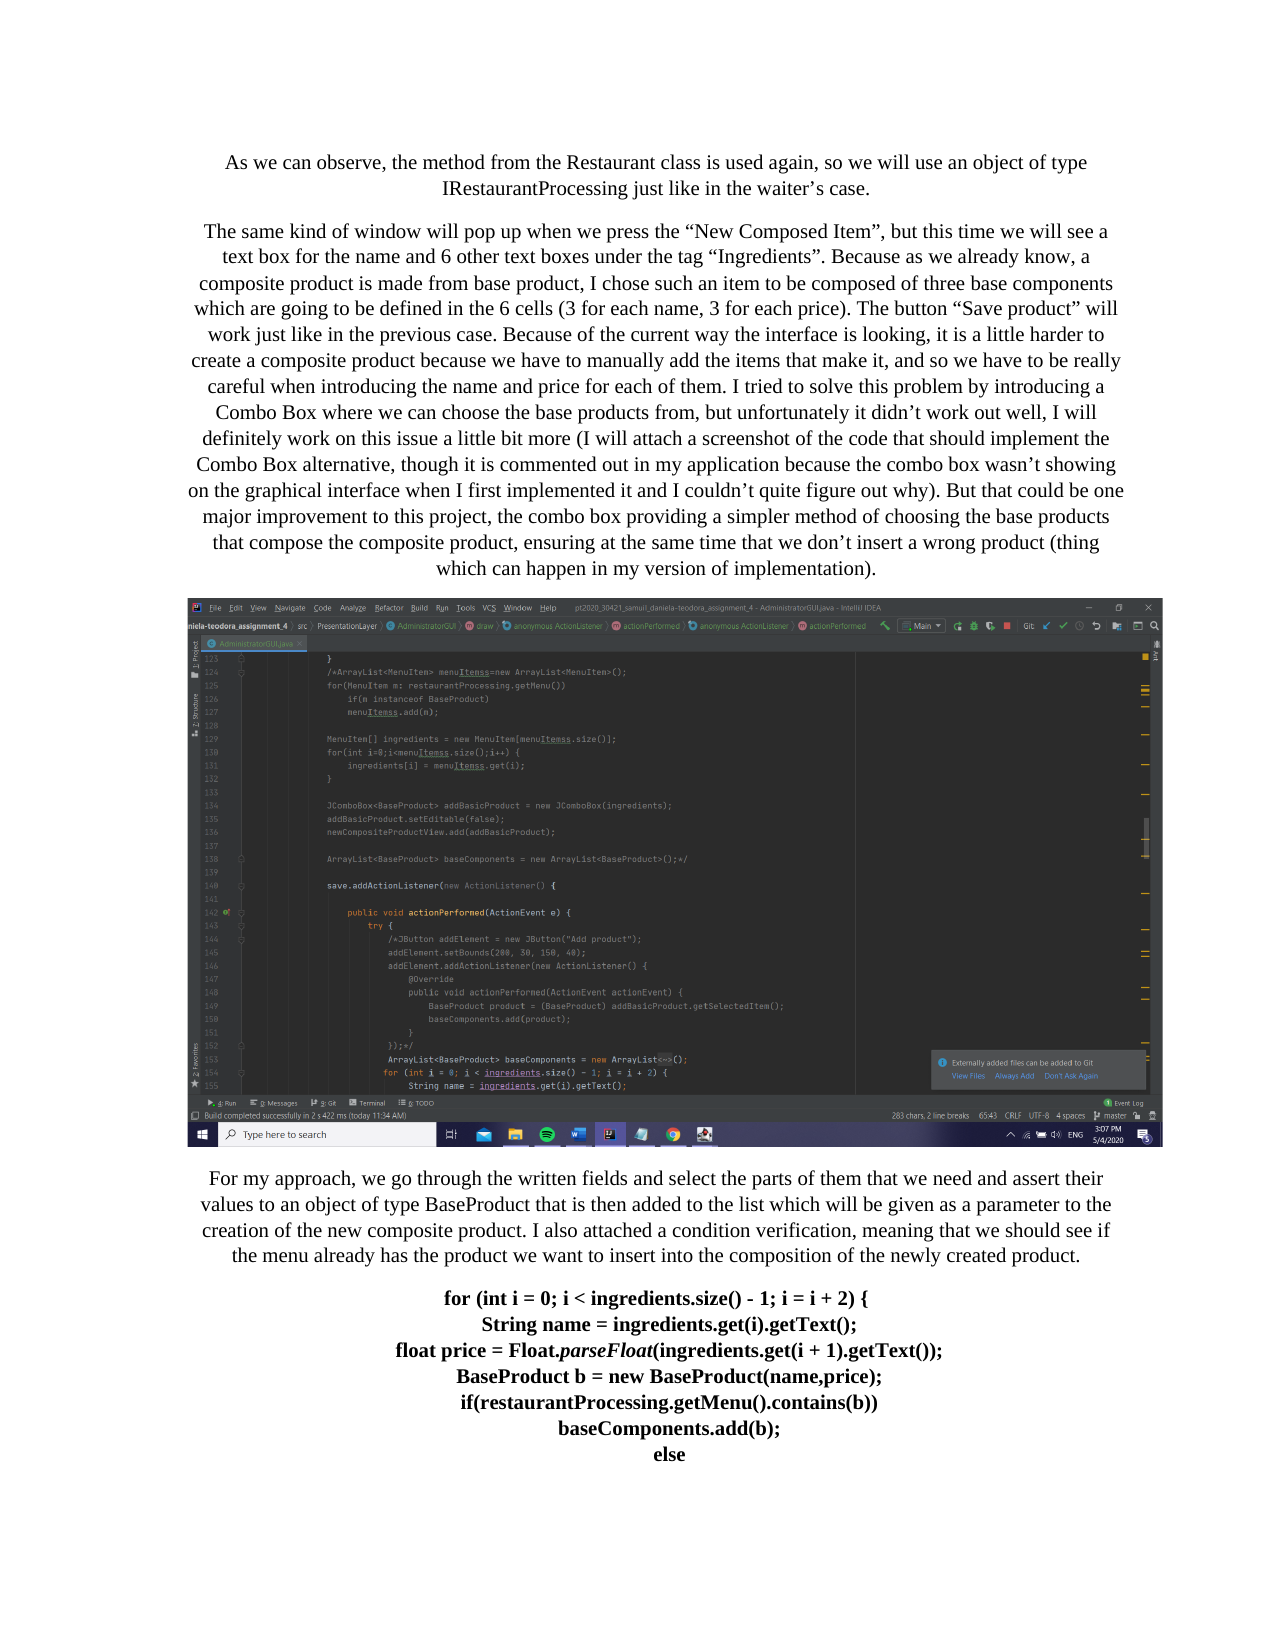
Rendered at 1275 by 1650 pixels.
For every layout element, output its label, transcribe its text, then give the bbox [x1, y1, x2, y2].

text For my approach, we go through the written fields and select the parts of them that we need and assert their values to an object of type BaseProduct that is then added to the list which will be given as a parameter to the creation of the new composite product. I also attached a condition verification, meaning that we should see if the menu already has the product we want to insert into the composition of the newly created product. [187, 1166, 1125, 1267]
text As we can observe, the method from the Restaurant class is used again, so we will use an object of type IRestaurantProcessing just like in the waiter’s case. [187, 150, 1125, 200]
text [187, 1286, 1125, 1466]
text The same kind of window will pop up when we press the “New Composed Item”, but this time we will see a text box for the name and 6 other text boxes under the tag “Ingredients”. Because as we already know, a composite product is made from base product, I chose such an item to be composed of three base components which are going to be defined in the 6 cells (3 for each name, 3 for each price). The button “Save product” will work just like in the previous case. Because of the current way the interface is looking, it is a little harder to create a composite product because we have to manually add the items that make it, and so we have to be really careful when introducing the name and price for each of them. I tried to solve this problem by introducing a Combo Box where we can choose the base products from, but unfortunately it didn’t work out well, I will definitely work on this issue a little bit more (I will attach a screenshot of the code that should implement the Combo Box alternative, though it is commented out in my application because the combo box wasn’t showing on the graphical interface when I first implemented it and I couldn’t quite figure out why). But that could be one major improvement to this project, the combo box providing a simpler method of choosing the base products that compose the composite product, ensuring at the same time that we don’t insert a wrong product (thing which can happen in my version of implementation). [187, 218, 1125, 580]
picture [187, 598, 1163, 1147]
